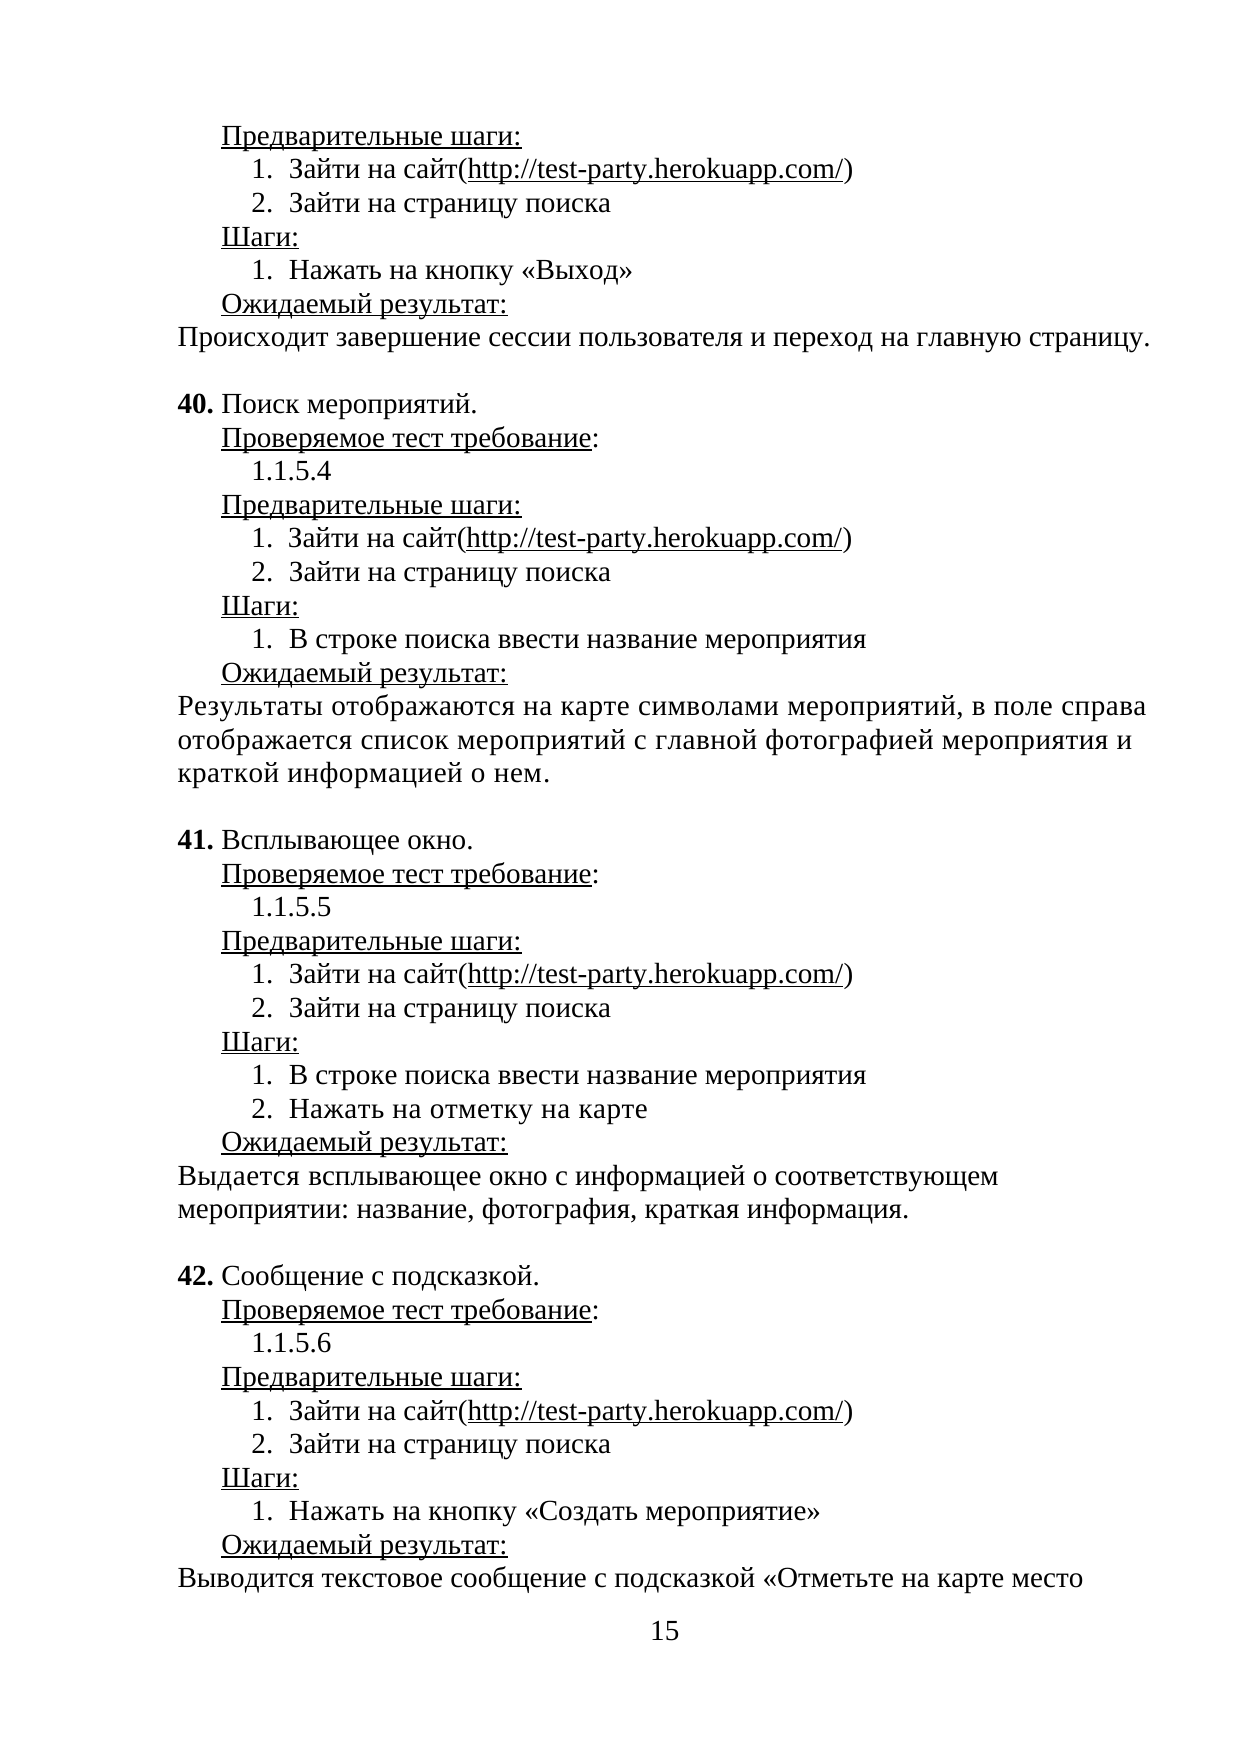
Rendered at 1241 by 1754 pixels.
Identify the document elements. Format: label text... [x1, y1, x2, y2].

list Проверяемое тест требование: [221, 420, 1152, 453]
list Ожидаемый результат: [221, 1124, 1152, 1158]
text Выдается всплывающее окно с информацией о соответствующем мероприятии: название, фотография, краткая информация. [177, 1158, 1152, 1225]
list В строке поиска ввести название мероприятия [251, 621, 1152, 655]
list Нажать на отметку на карте [251, 1091, 1152, 1124]
text Шаги: [221, 1460, 1152, 1493]
list Зайти на страницу поиска [251, 185, 1152, 219]
list 1.1.5.6 [221, 1326, 1152, 1359]
list Нажать на кнопку «Выход» [251, 252, 1152, 286]
list Поиск мероприятий. [177, 386, 1152, 420]
list Зайти на страницу поиска [251, 554, 1152, 588]
list Зайти на сайт(http://test-party.herokuapp.com/) [251, 1393, 1152, 1426]
list Предварительные шаги: [221, 118, 1152, 152]
text Шаги: [221, 219, 1152, 252]
list Проверяемое тест требование: [221, 1292, 1152, 1326]
list Сообщение с подсказкой. [177, 1258, 1152, 1292]
list Зайти на страницу поиска [251, 990, 1152, 1024]
list Предварительные шаги: [221, 1359, 1152, 1393]
list Проверяемое тест требование: [221, 856, 1152, 889]
text Шаги: [221, 1024, 1152, 1057]
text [177, 1560, 1152, 1594]
list Ожидаемый результат: [221, 1527, 1152, 1560]
list Зайти на сайт(http://test-party.herokuapp.com/) [251, 152, 1152, 185]
list Предварительные шаги: [221, 923, 1152, 957]
list Зайти на сайт(http://test-party.herokuapp.com/) [251, 957, 1152, 990]
list Всплывающее окно. [177, 822, 1152, 856]
list Нажать на кнопку «Создать мероприятие» [251, 1493, 1152, 1527]
text 1. Зайти на сайт(http://test-party.herokuapp.com/) [251, 521, 1152, 554]
text Шаги: [221, 588, 1152, 621]
list Ожидаемый результат: [221, 286, 1152, 319]
list 1.1.5.4 [221, 453, 1152, 487]
list 1.1.5.5 [221, 889, 1152, 923]
list Зайти на страницу поиска [251, 1426, 1152, 1460]
list Предварительные шаги: [221, 487, 1152, 521]
text Результаты отображаются на карте символами мероприятий, в поле справа отображается список мероприятий с главной фотографией мероприятия и краткой информацией о нем. [177, 688, 1152, 789]
list Ожидаемый результат: [221, 655, 1152, 688]
text Происходит завершение сессии пользователя и переход на главную страницу. [177, 319, 1152, 353]
list В строке поиска ввести название мероприятия [251, 1057, 1152, 1091]
